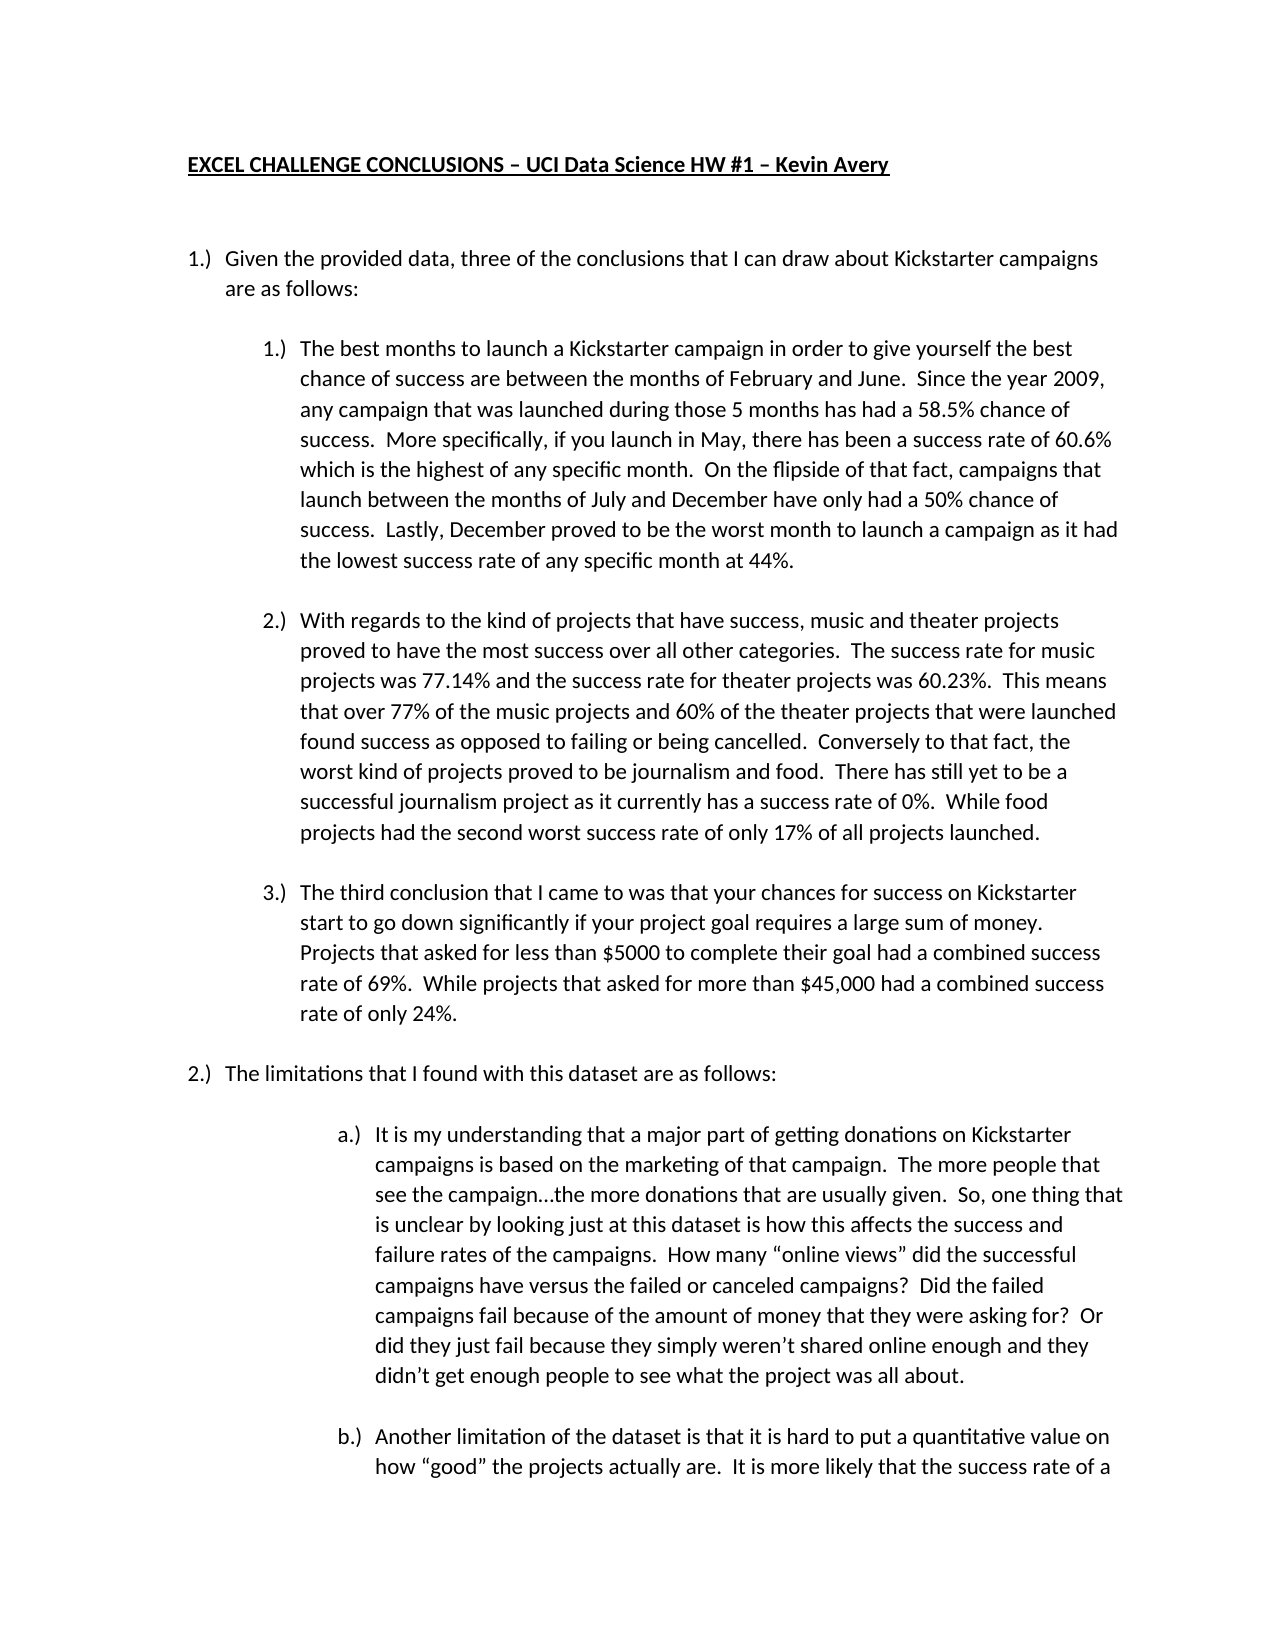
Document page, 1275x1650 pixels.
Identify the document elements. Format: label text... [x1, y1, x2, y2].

list The best months to launch a Kickstarter campaign in order to give yourself the best chance of success are between the months of February and June. Since the year 2009, any campaign that was launched during those 5 months has had a 58.5% chance of success. More specifically, if you launch in May, there has been a success rate of 60.6% which is the highest of any specific month. On the flipside of that fact, campaigns that launch between the months of July and December have only had a 50% chance of success. Lastly, December proved to be the worst month to launch a campaign as it had the lowest success rate of any specific month at 44%. [262, 334, 1125, 574]
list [337, 1422, 1125, 1480]
list It is my understanding that a major part of getting donations on Kickstarter campaigns is based on the marketing of that campaign. The more people that see the campaign…the more donations that are usually given. So, one thing that is unclear by looking just at this dataset is how this affects the success and failure rates of the campaigns. How many “online views” did the successful campaigns have versus the failed or canceled campaigns? Did the failed campaigns fail because of the amount of money that they were asking for? Or did they just fail because they simply weren’t shared online enough and they didn’t get enough people to see what the project was all about. [337, 1120, 1125, 1389]
list The limitations that I found with this dataset are as follows: [187, 1059, 1125, 1087]
list Given the provided data, three of the conclusions that I can draw about Kickstarter campaigns are as follows: [187, 244, 1125, 302]
text EXCEL CHALLENGE CONCLUSIONS – UCI Data Science HW #1 – Kevin Avery [187, 150, 1125, 178]
list The third conclusion that I came to was that your chances for success on Kickstarter start to go down significantly if your project goal requires a large sum of money. Projects that asked for less than $5000 to complete their goal had a combined success rate of 69%. While projects that asked for more than $45,000 had a combined success rate of only 24%. [262, 878, 1125, 1027]
list With regards to the kind of projects that have success, music and theater projects proved to have the most success over all other categories. The success rate for music projects was 77.14% and the success rate for theater projects was 60.23%. This means that over 77% of the music projects and 60% of the theater projects that were launched found success as opposed to failing or being cancelled. Conversely to that fact, the worst kind of projects proved to be journalism and food. There has still yet to be a successful journalism project as it currently has a success rate of 0%. While food projects had the second worst success rate of only 17% of all projects launched. [262, 606, 1125, 846]
